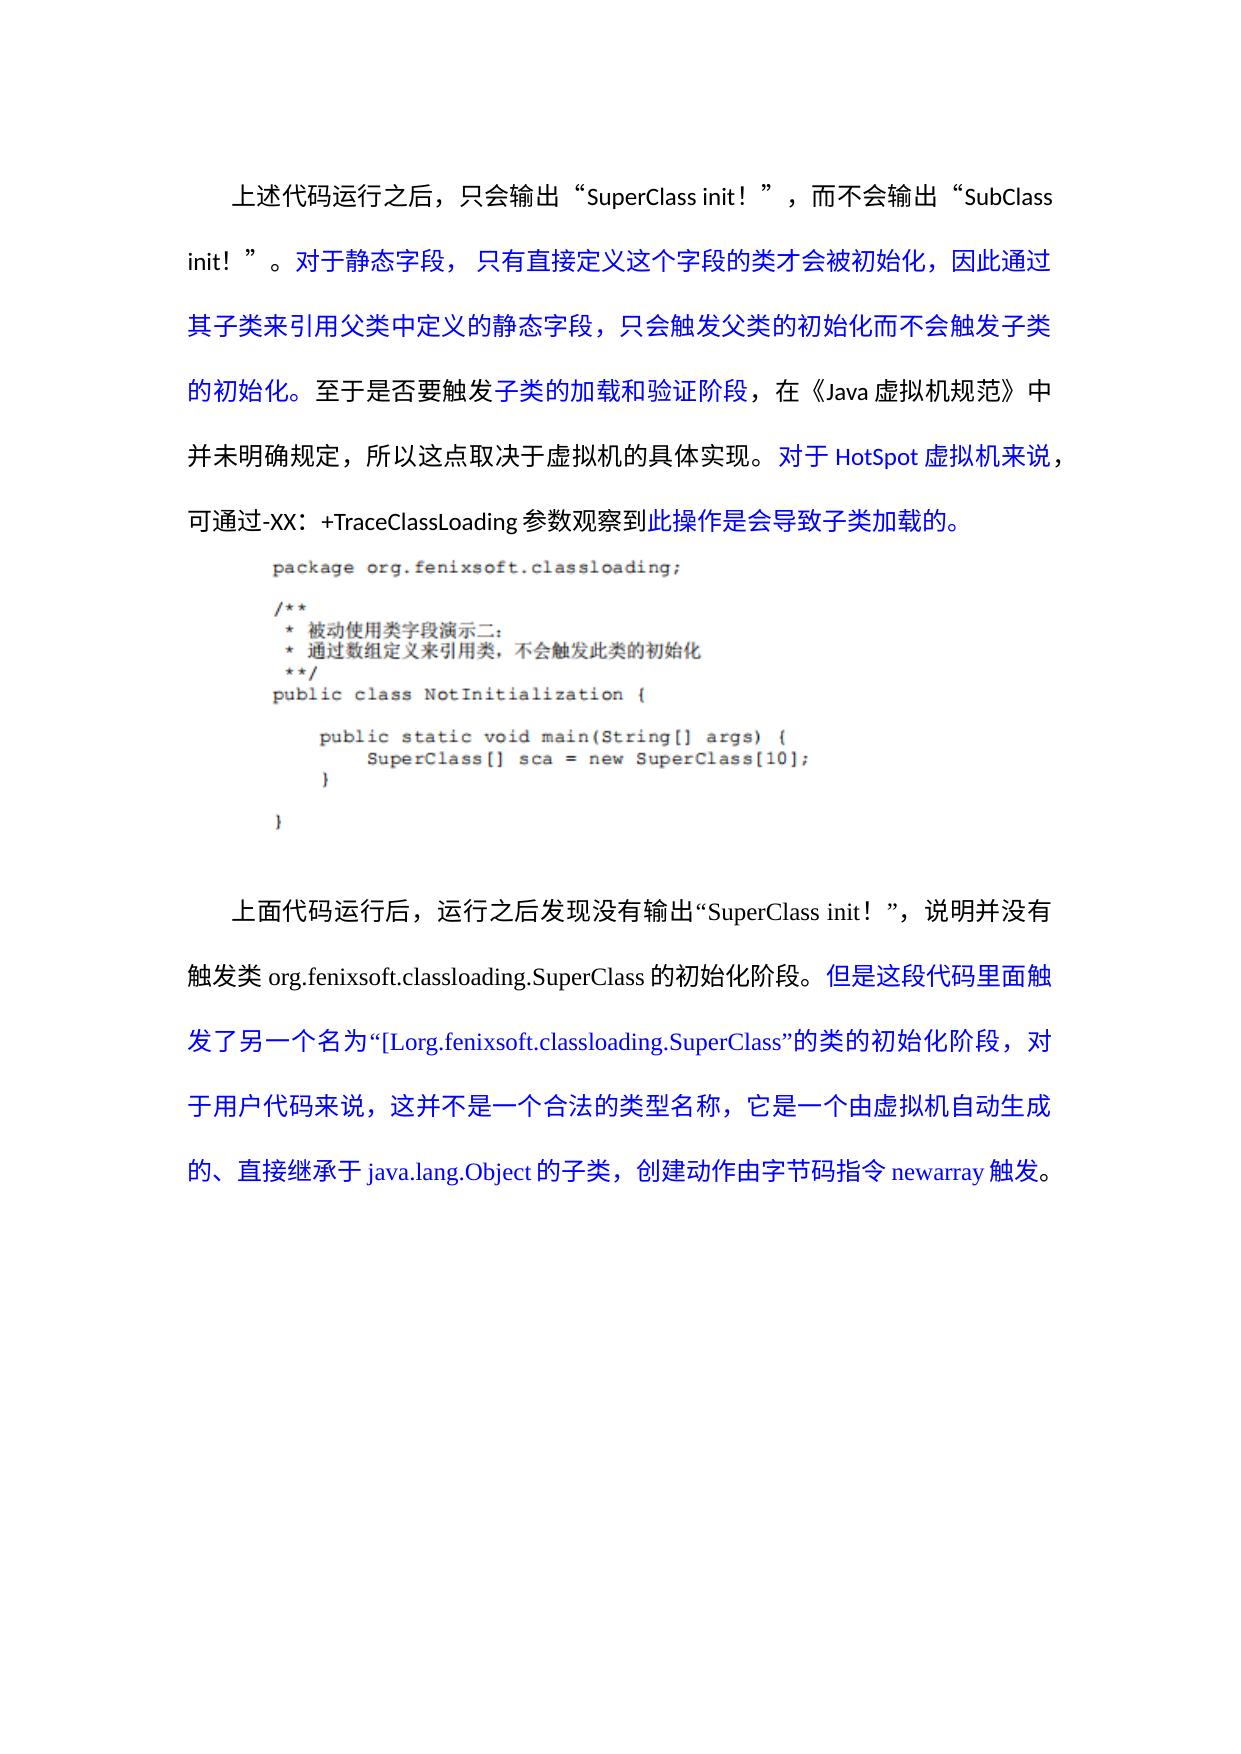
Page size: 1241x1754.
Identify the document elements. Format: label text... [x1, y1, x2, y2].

text 上述代码运行之后，只会输出“SuperClass init！”，而不会输出“SubClass init！”。对于静态字段， 只有直接定义这个字段的类才会被初始化，因此通过其子类来引用父类中定义的静态字段，只会触发父类的初始化而不会触发子类的初始化。至于是否要触发子类的加载和验证阶段，在《Java虚拟机规范》中并未明确规定，所以这点取决于虚拟机的具体实现。对于HotSpot虚拟机来说，可通过-XX：+TraceClassLoading参数观察到此操作是会导致子类加载的。 [187, 162, 1053, 552]
text 上面代码运行后，运行之后发现没有输出“SuperClass init！”，说明并没有触发类org.fenixsoft.classloading.SuperClass的初始化阶段。但是这段代码里面触发了另一个名为“[Lorg.fenixsoft.classloading.SuperClass”的类的初始化阶段，对于用户代码来说，这并不是一个合法的类型名称，它是一个由虚拟机自动生成的、直接继承于java.lang.Object的子类，创建动作由字节码指令newarray触发。 [187, 877, 1053, 1202]
picture [231, 552, 955, 841]
